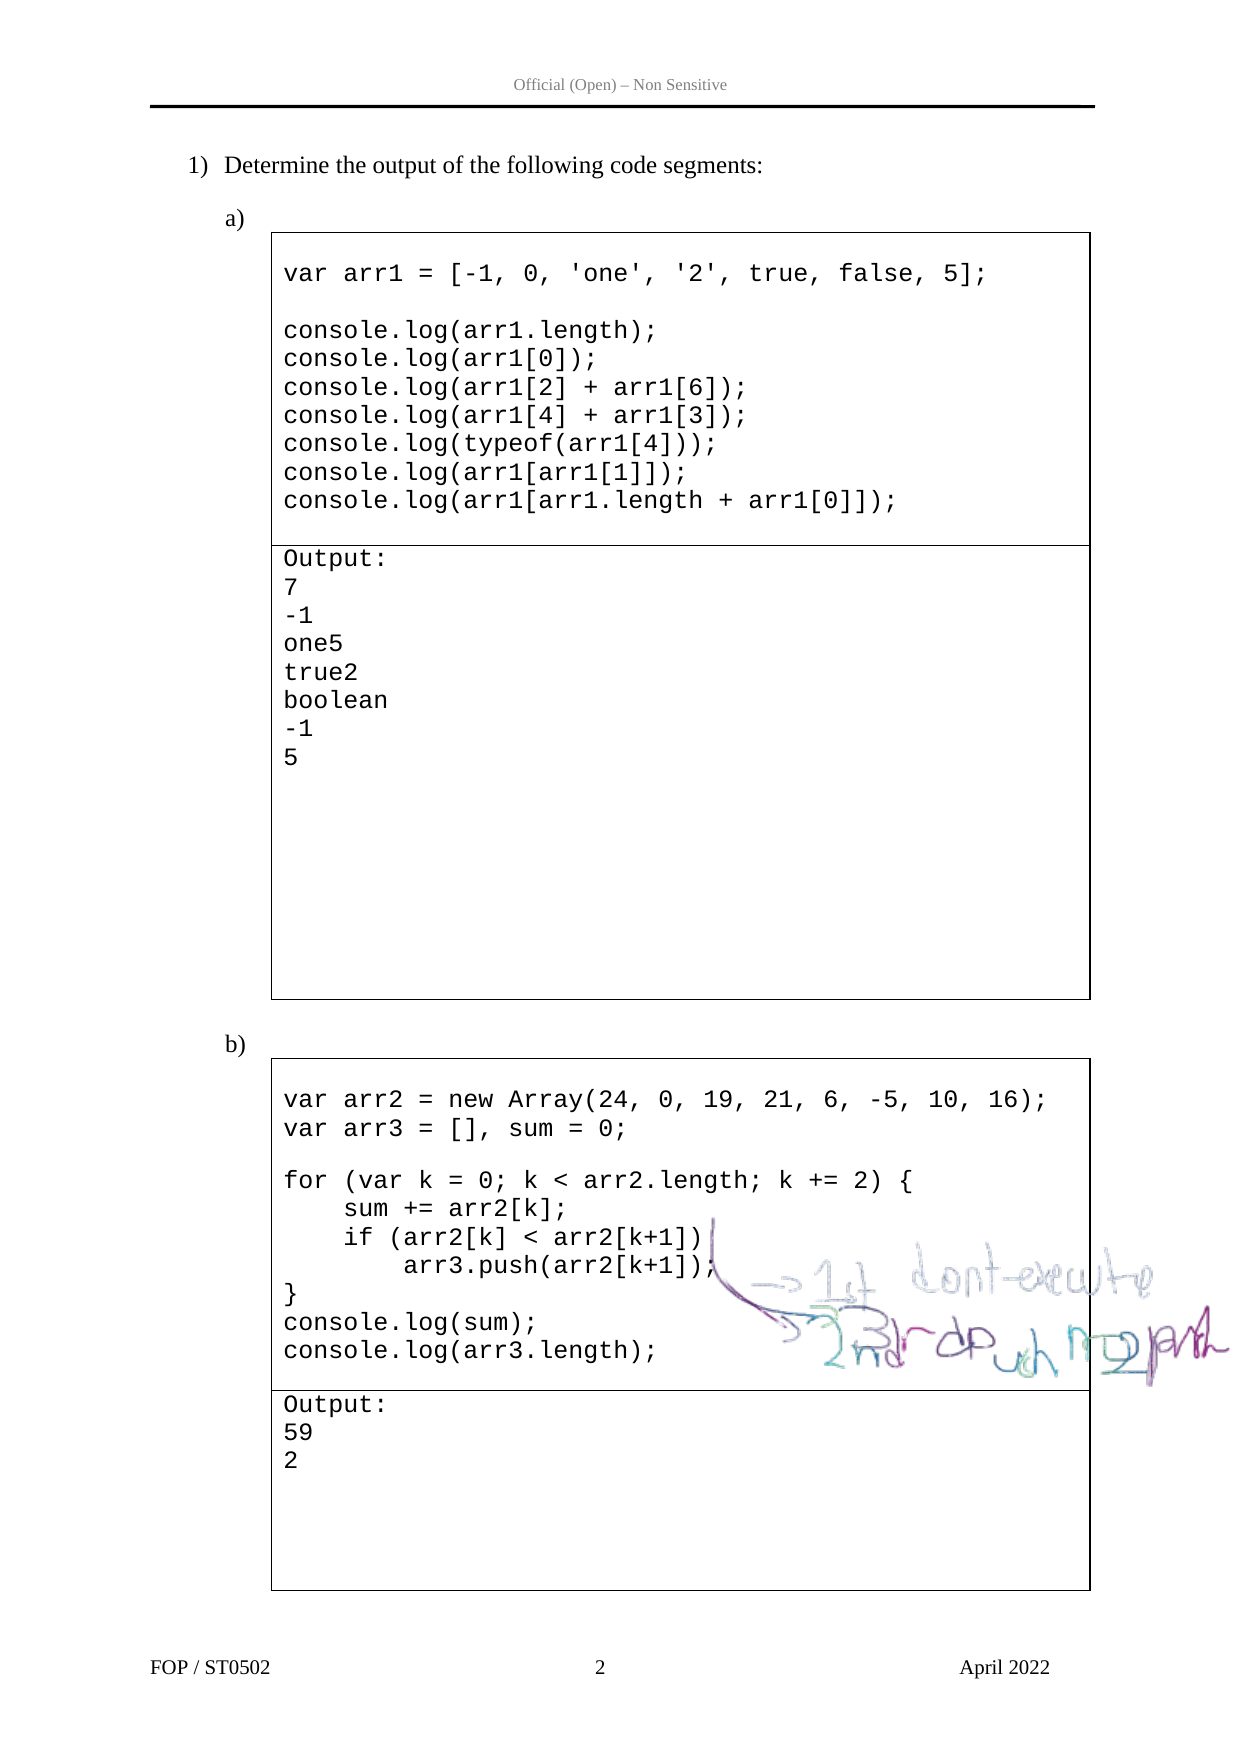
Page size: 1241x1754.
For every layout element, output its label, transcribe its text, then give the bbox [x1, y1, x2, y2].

list Determine the output of the following code segments: [187, 150, 1090, 203]
table_cell Output: 59 2 [272, 1391, 1089, 1589]
table_header var arr2 = new Array(24, 0, 19, 21, 6, -5, 10, 16); var arr3 = [], sum = 0; for (var k = 0; k < arr2.length; k += 2) { sum += arr2[k]; if (arr2[k] < arr2[k+1]) arr3.push(arr2[k+1]); } console.log(sum); console.log(arr3.length); [272, 1059, 1089, 1390]
table_cell Output: 7 -1 one5 true2 boolean -1 5 [272, 546, 1089, 999]
table_header var arr1 = [-1, 0, 'one', '2', true, false, 5]; console.log(arr1.length); console.log(arr1[0]); console.log(arr1[2] + arr1[6]); console.log(arr1[4] + arr1[3]); console.log(typeof(arr1[4])); console.log(arr1[arr1[1]]); console.log(arr1[arr1.length + arr1[0]]); [272, 233, 1089, 545]
picture [706, 1213, 1234, 1391]
